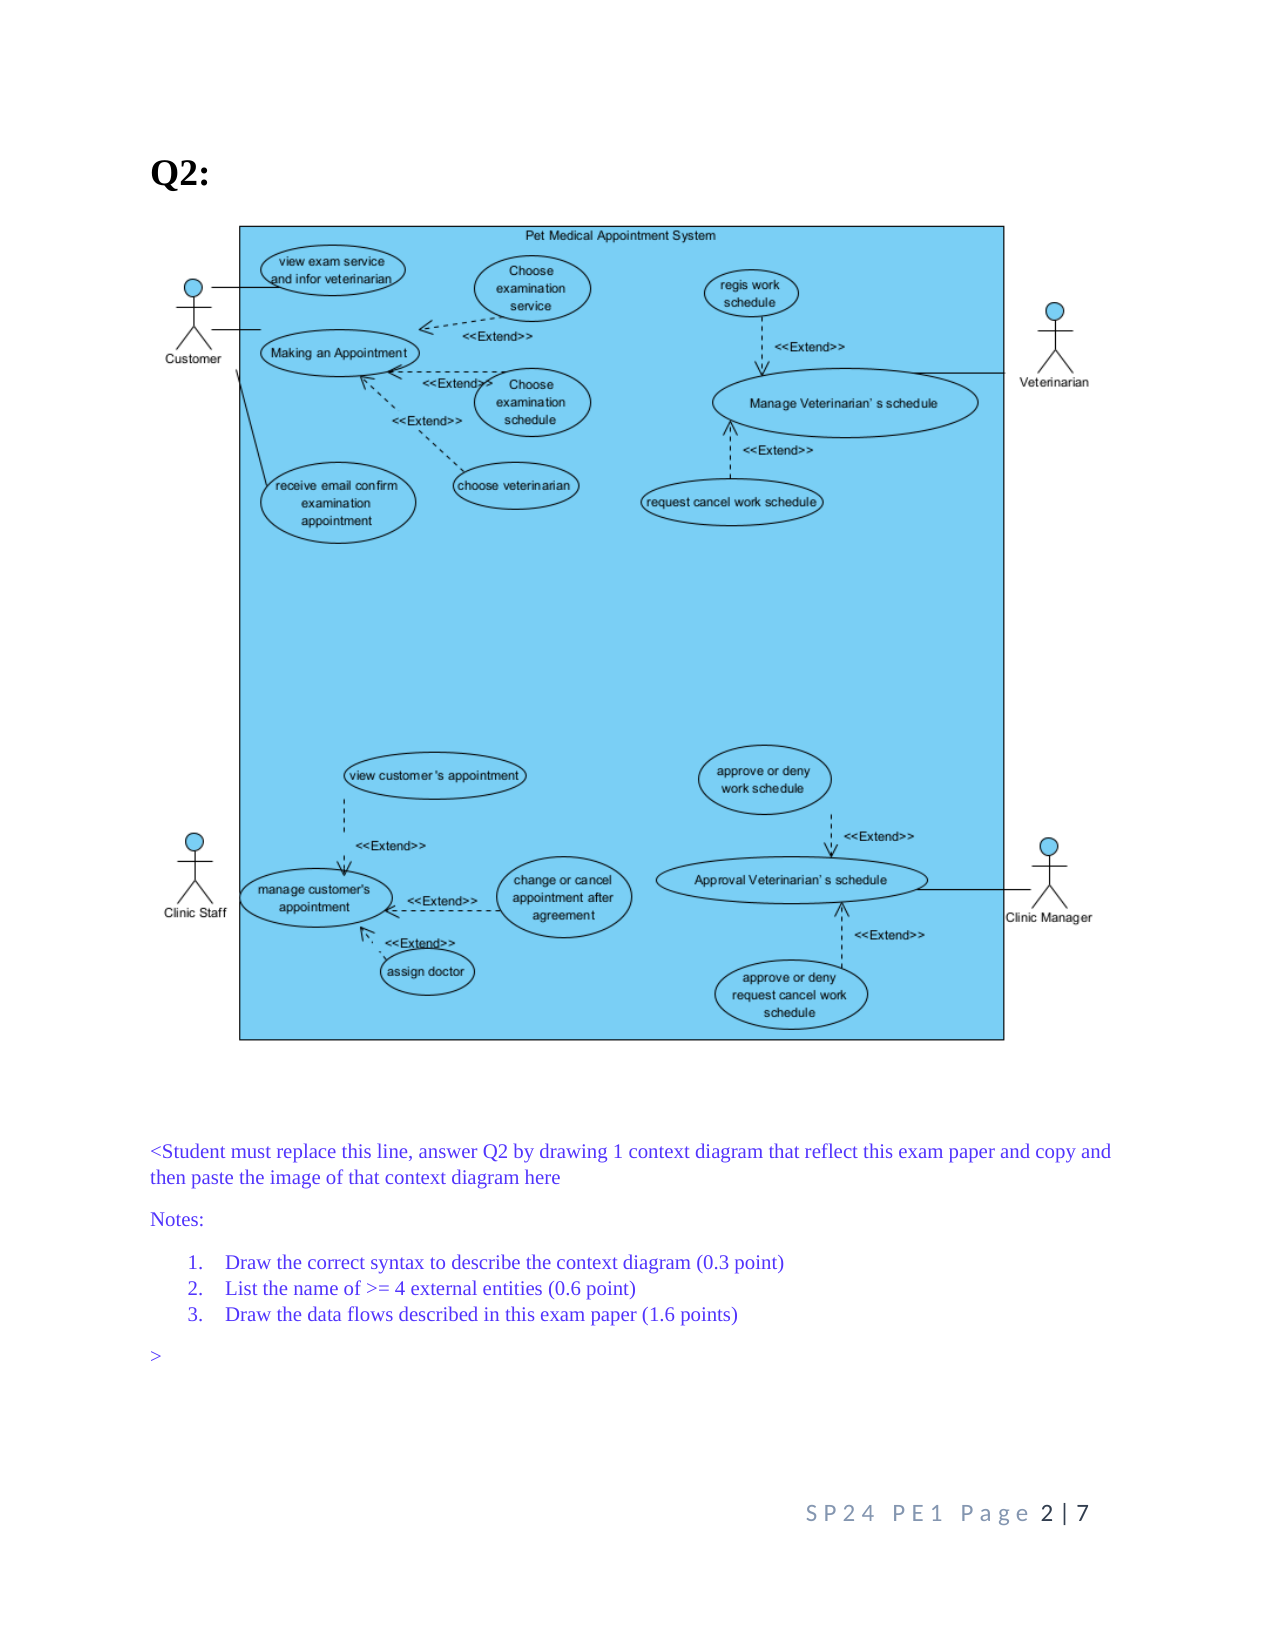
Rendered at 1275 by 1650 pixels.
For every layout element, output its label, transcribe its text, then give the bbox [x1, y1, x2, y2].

picture [150, 193, 1116, 1064]
list List the name of >= 4 external entities (0.6 point) [187, 1276, 1116, 1300]
text Notes: [150, 1207, 1116, 1231]
text > [150, 1344, 1116, 1368]
list Draw the data flows described in this exam paper (1.6 points) [187, 1302, 1116, 1326]
title Q2: [150, 150, 1116, 193]
text <Student must replace this line, answer Q2 by drawing 1 context diagram that reflect this exam paper and copy and then paste the image of that context diagram here [150, 1139, 1116, 1189]
list Draw the correct syntax to describe the context diagram (0.3 point) [187, 1250, 1116, 1274]
